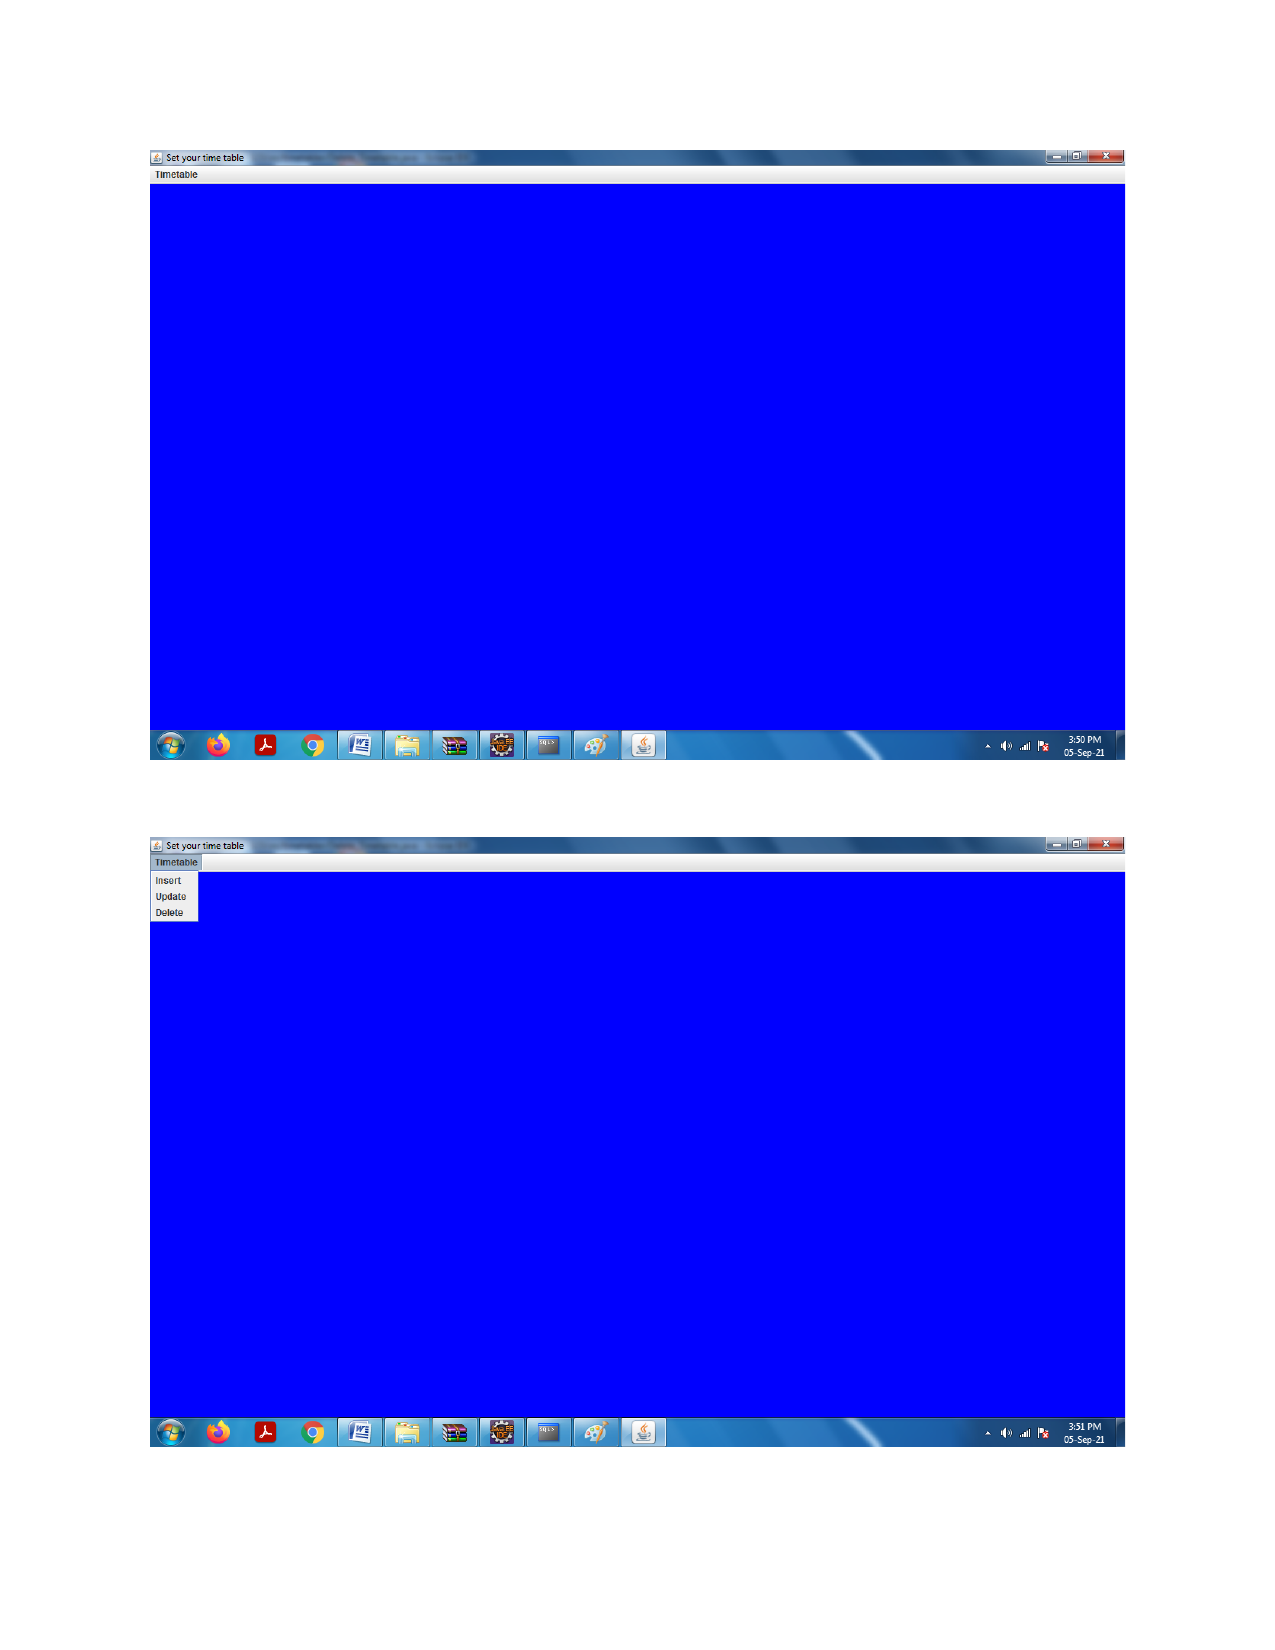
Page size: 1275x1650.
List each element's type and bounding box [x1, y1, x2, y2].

picture [150, 150, 1125, 760]
picture [150, 837, 1125, 1447]
